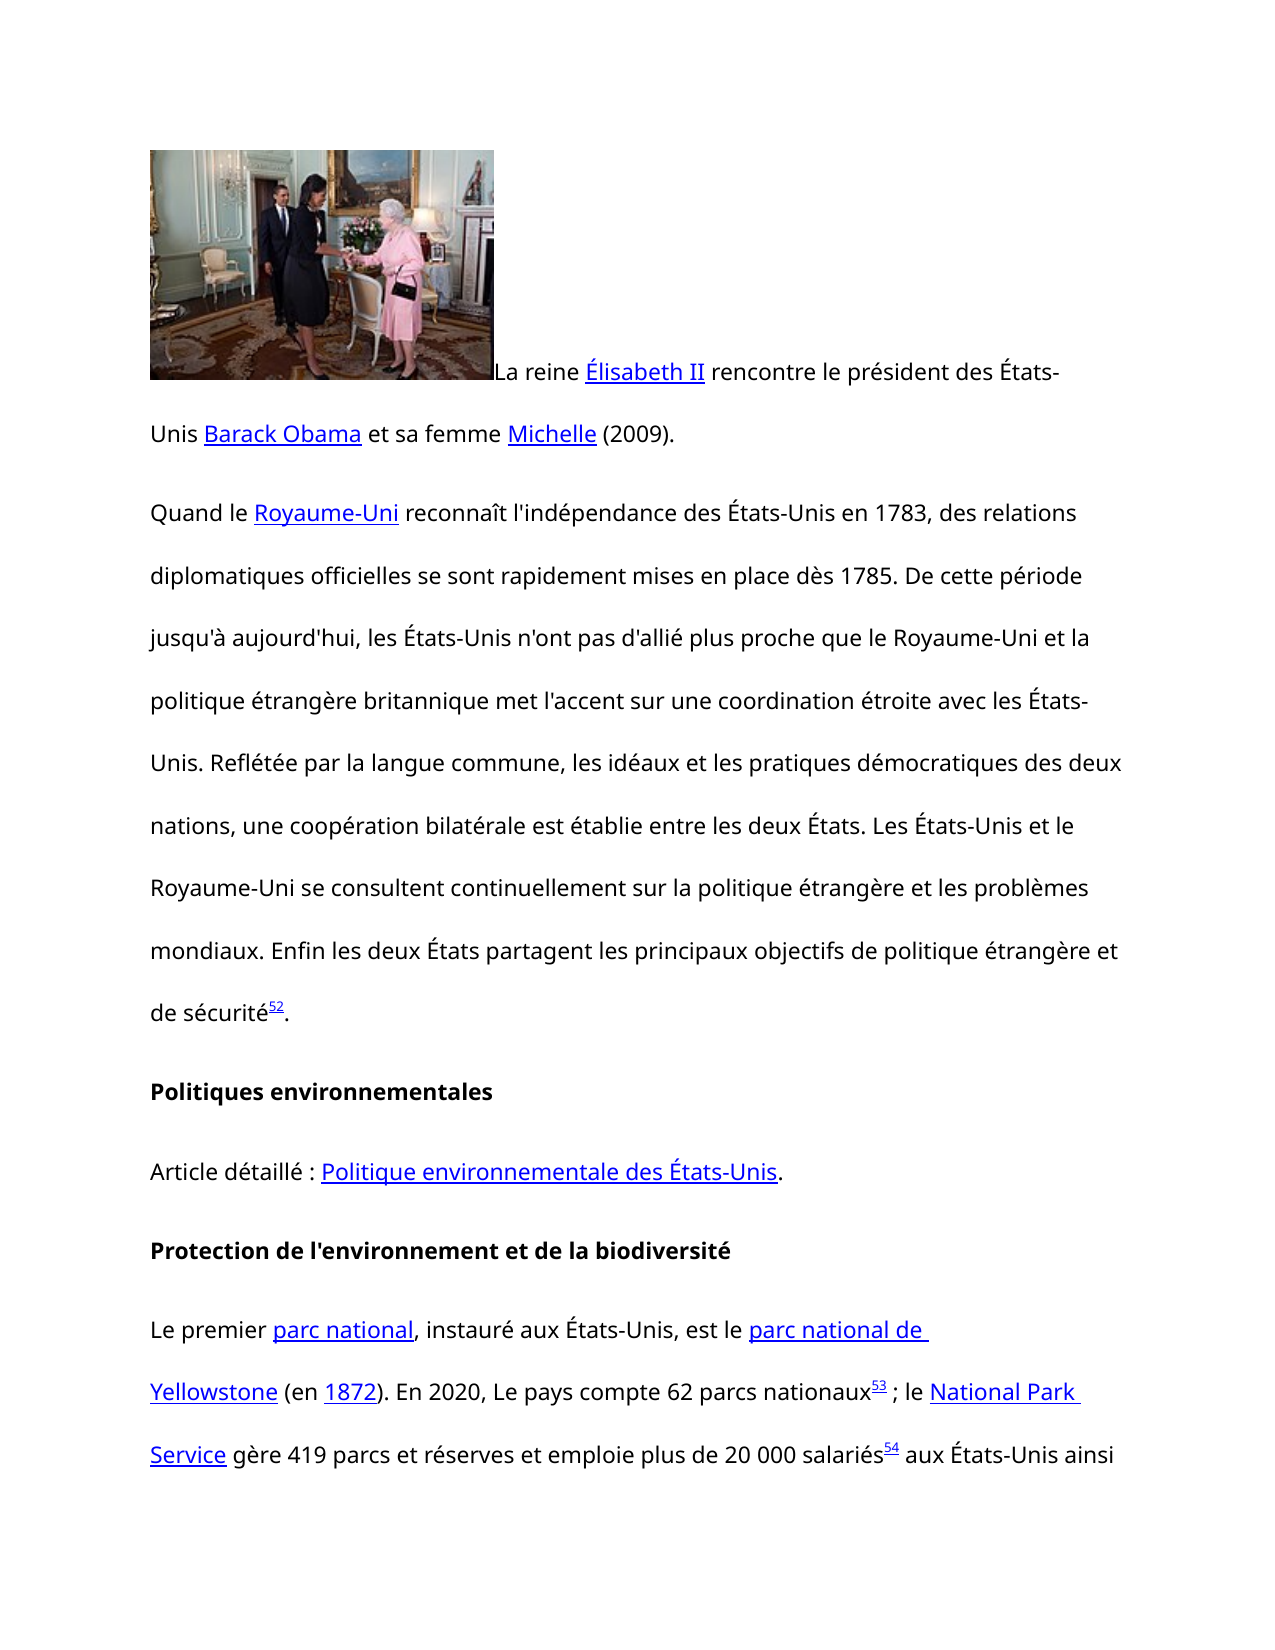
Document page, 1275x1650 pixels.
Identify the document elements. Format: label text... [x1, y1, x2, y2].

text Quand le Royaume-Uni reconnaît l'indépendance des États-Unis en 1783, des relations diplomatiques officielles se sont rapidement mises en place dès 1785. De cette période jusqu'à aujourd'hui, les États-Unis n'ont pas d'allié plus proche que le Royaume-Uni et la politique étrangère britannique met l'accent sur une coordination étroite avec les États-Unis. Reflétée par la langue commune, les idéaux et les pratiques démocratiques des deux nations, une coopération bilatérale est établie entre les deux États. Les États-Unis et le Royaume-Uni se consultent continuellement sur la politique étrangère et les problèmes mondiaux. Enfin les deux États partagent les principaux objectifs de politique étrangère et de sécurité52. [150, 497, 1125, 1028]
text Article détaillé : Politique environnementale des États-Unis. [150, 1156, 1125, 1187]
text Protection de l'environnement et de la biodiversité [150, 1235, 1125, 1266]
text Politiques environnementales [150, 1076, 1125, 1108]
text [150, 1314, 1125, 1470]
picture [150, 150, 494, 380]
